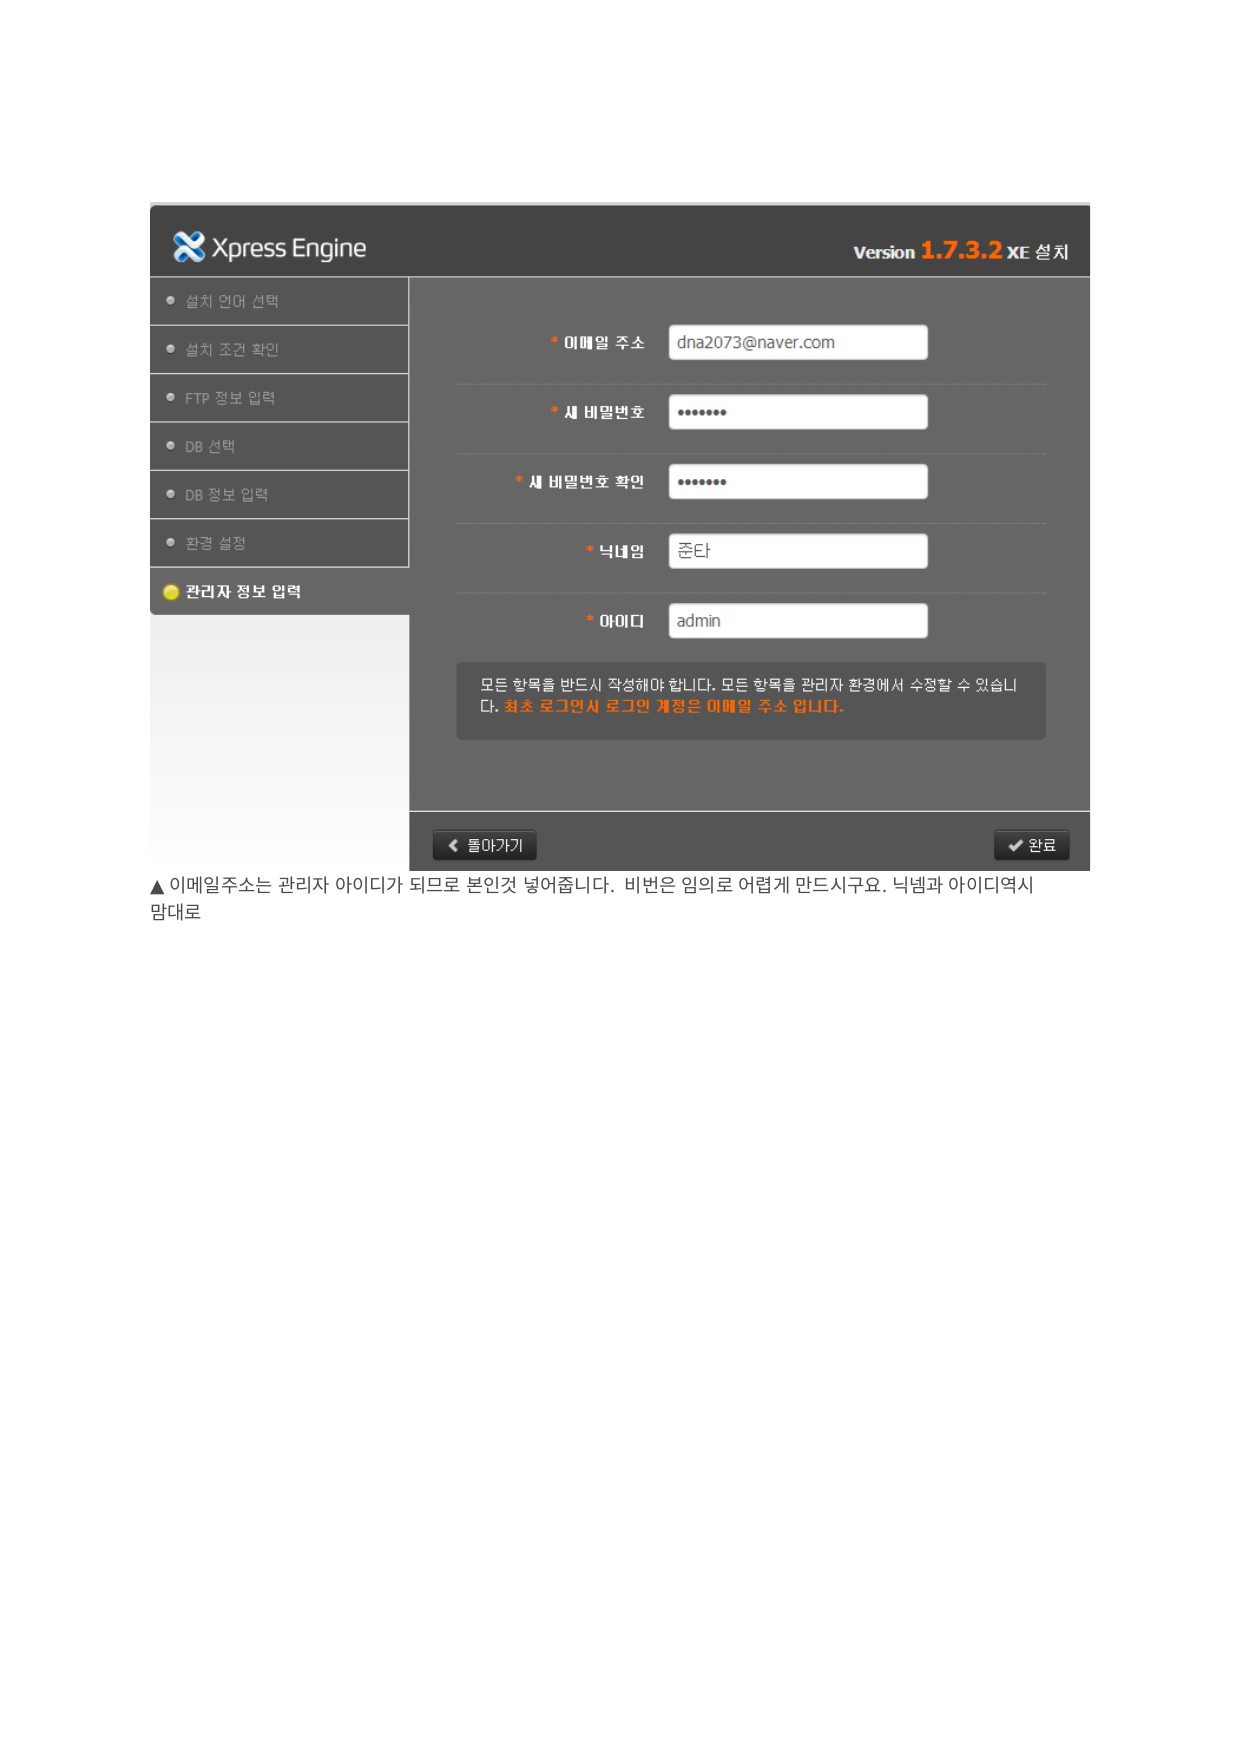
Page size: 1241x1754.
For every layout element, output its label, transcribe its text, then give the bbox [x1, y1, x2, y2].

picture [150, 202, 1091, 871]
text ▲ 이메일주소는 관리자 아이디가 되므로 본인것 넣어줍니다. 비번은 임의로 어렵게 만드시구요. 닉넴과 아이디역시 맘대로 [150, 871, 1090, 925]
